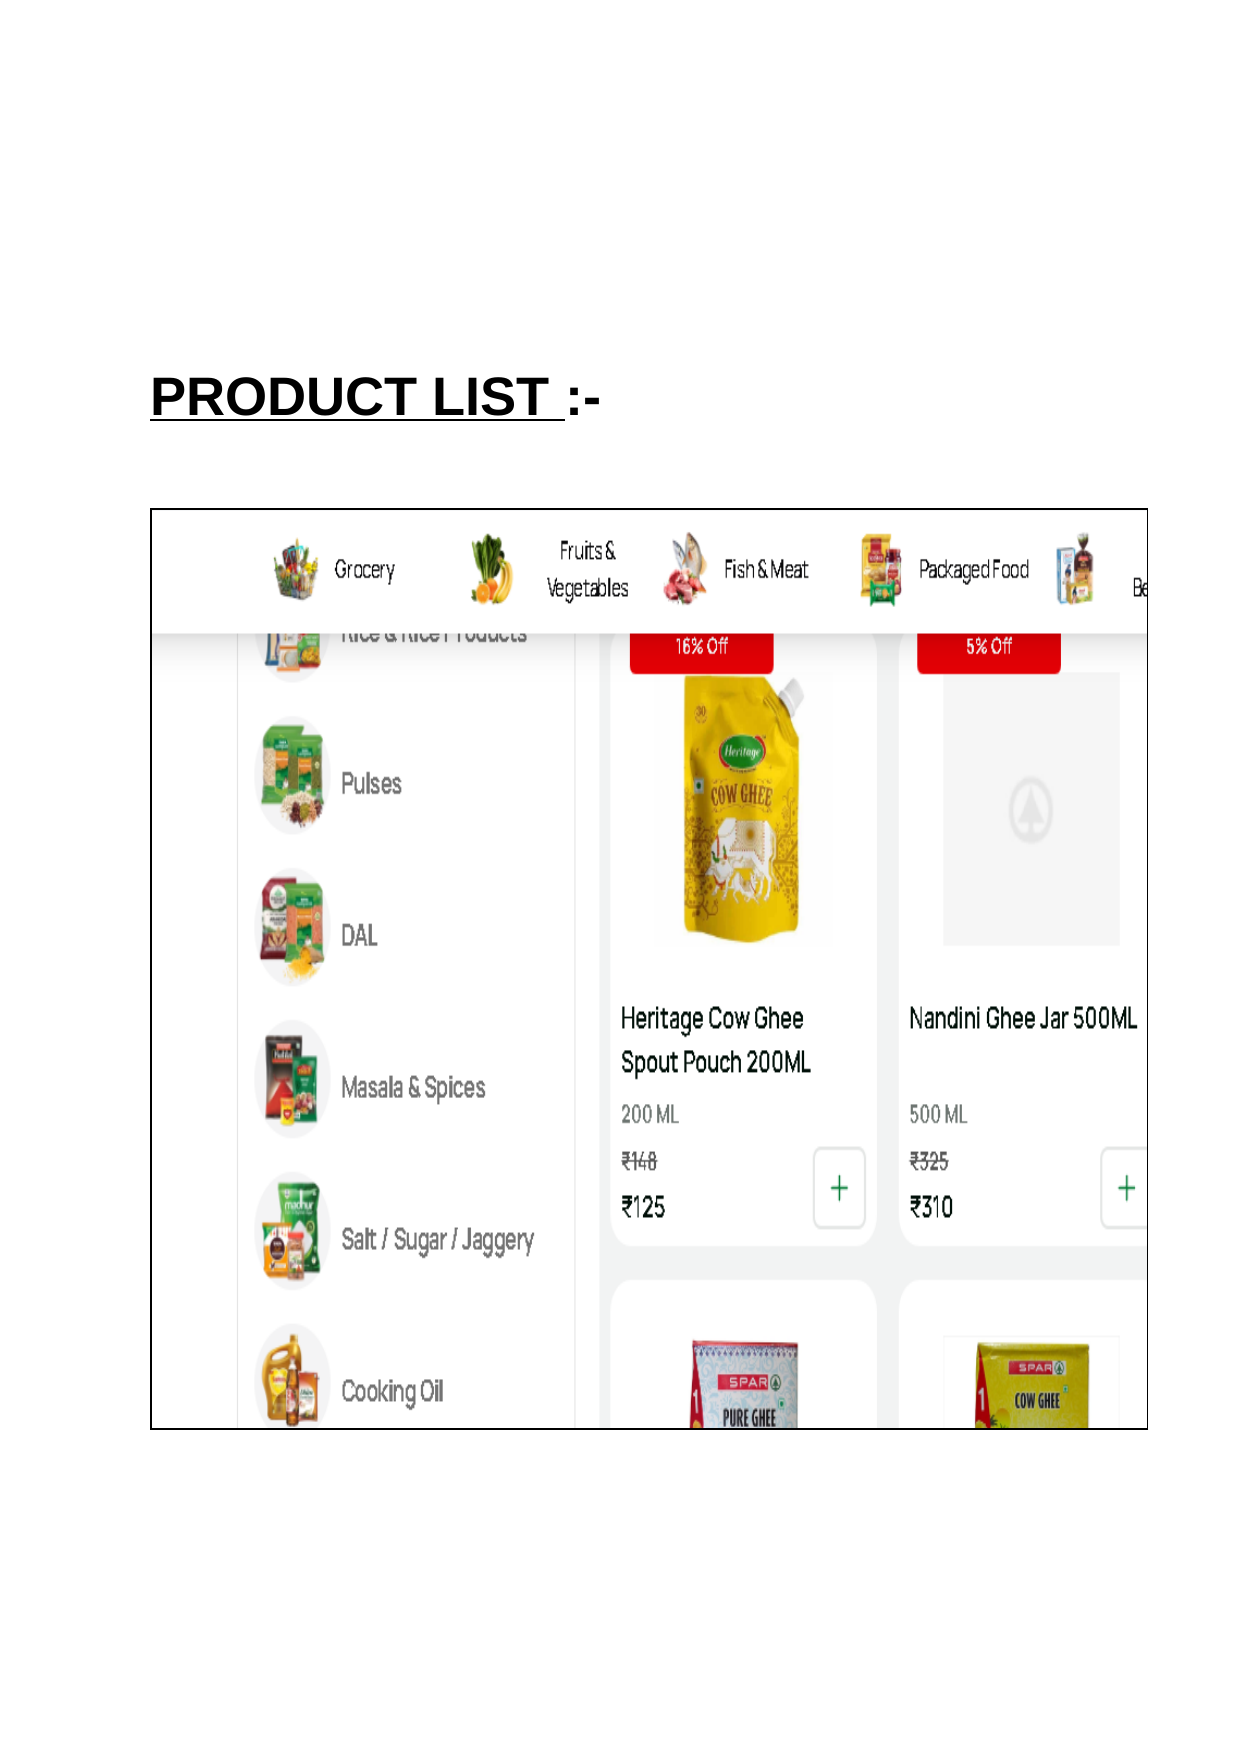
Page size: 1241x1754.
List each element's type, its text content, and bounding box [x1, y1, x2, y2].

picture [152, 510, 1147, 1428]
text PRODUCT LIST :- [150, 365, 1090, 427]
